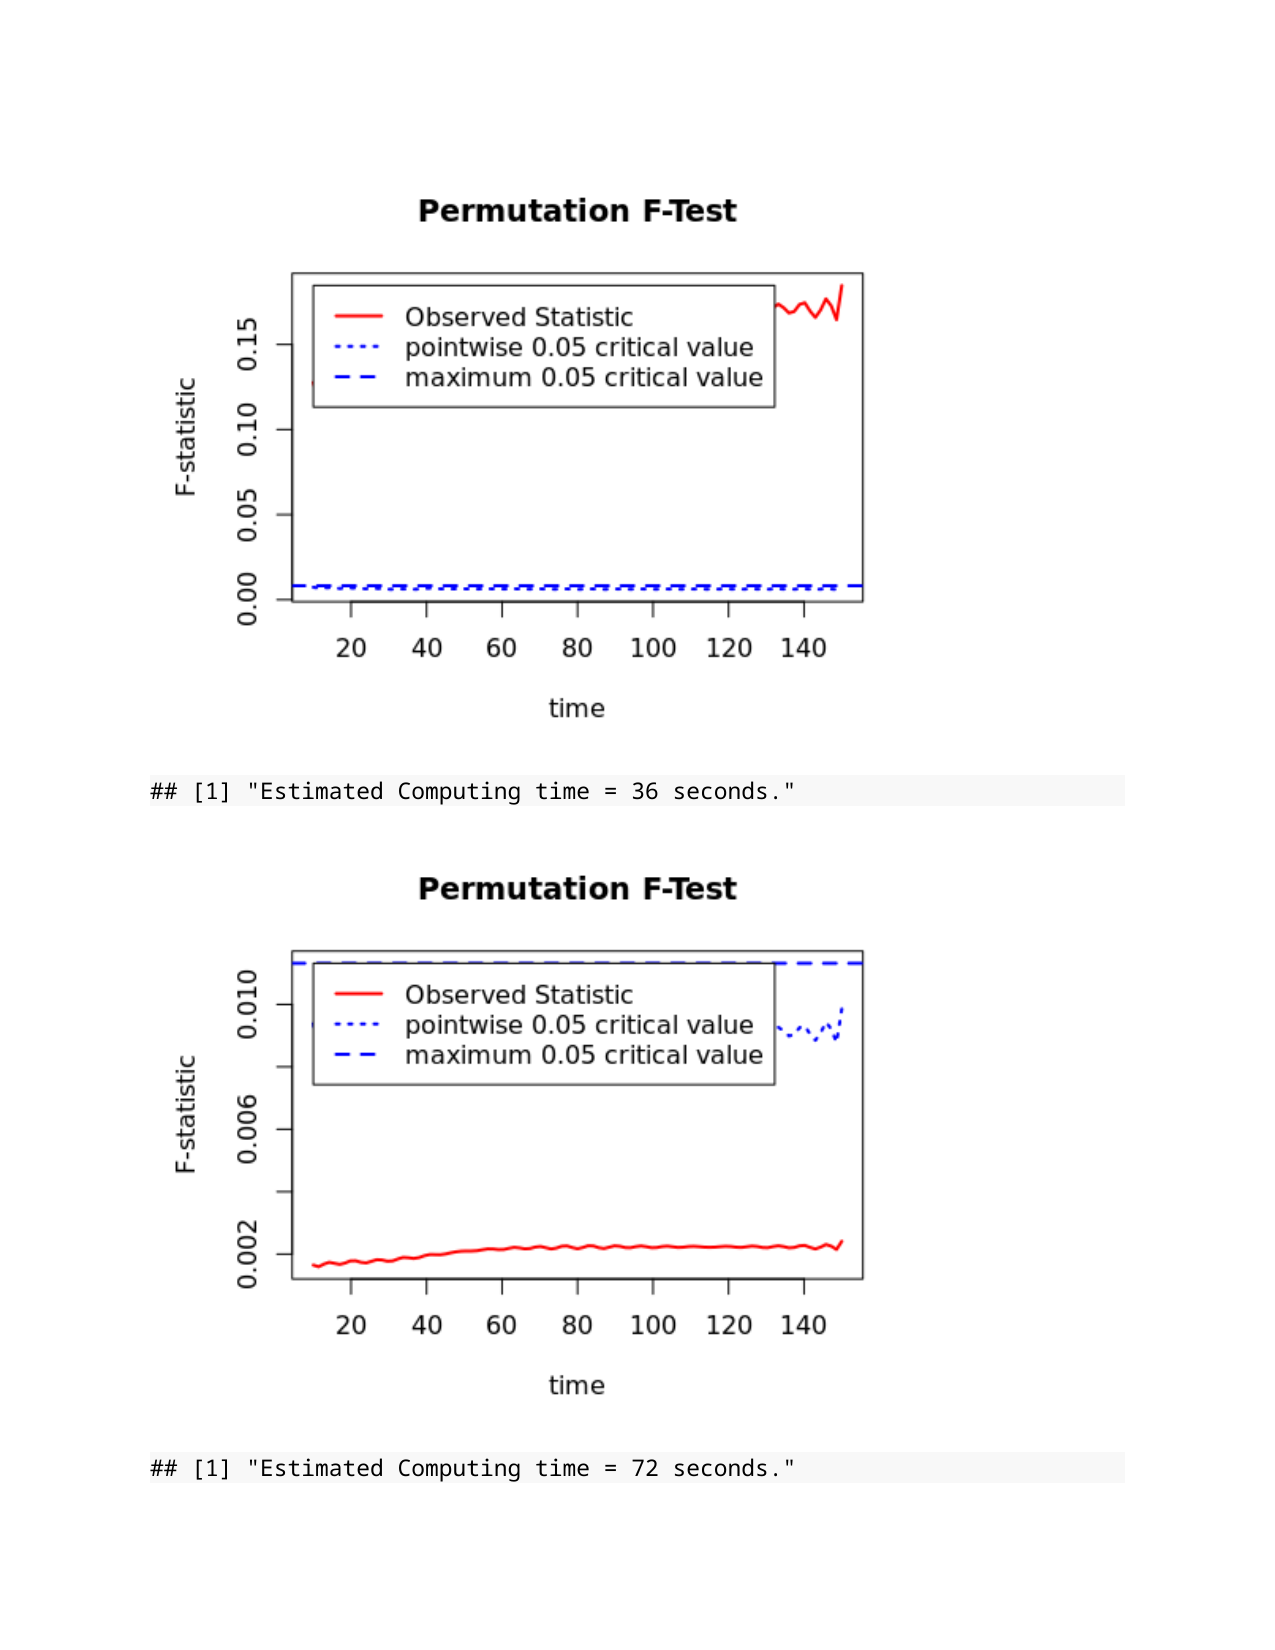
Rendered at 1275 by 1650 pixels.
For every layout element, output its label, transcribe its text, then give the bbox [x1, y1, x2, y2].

text ## [1] "Estimated Computing time = 72 seconds." [150, 1452, 1125, 1483]
text ## [1] "Estimated Computing time = 36 seconds." [150, 775, 1125, 806]
picture [168, 150, 927, 757]
picture [168, 827, 927, 1434]
